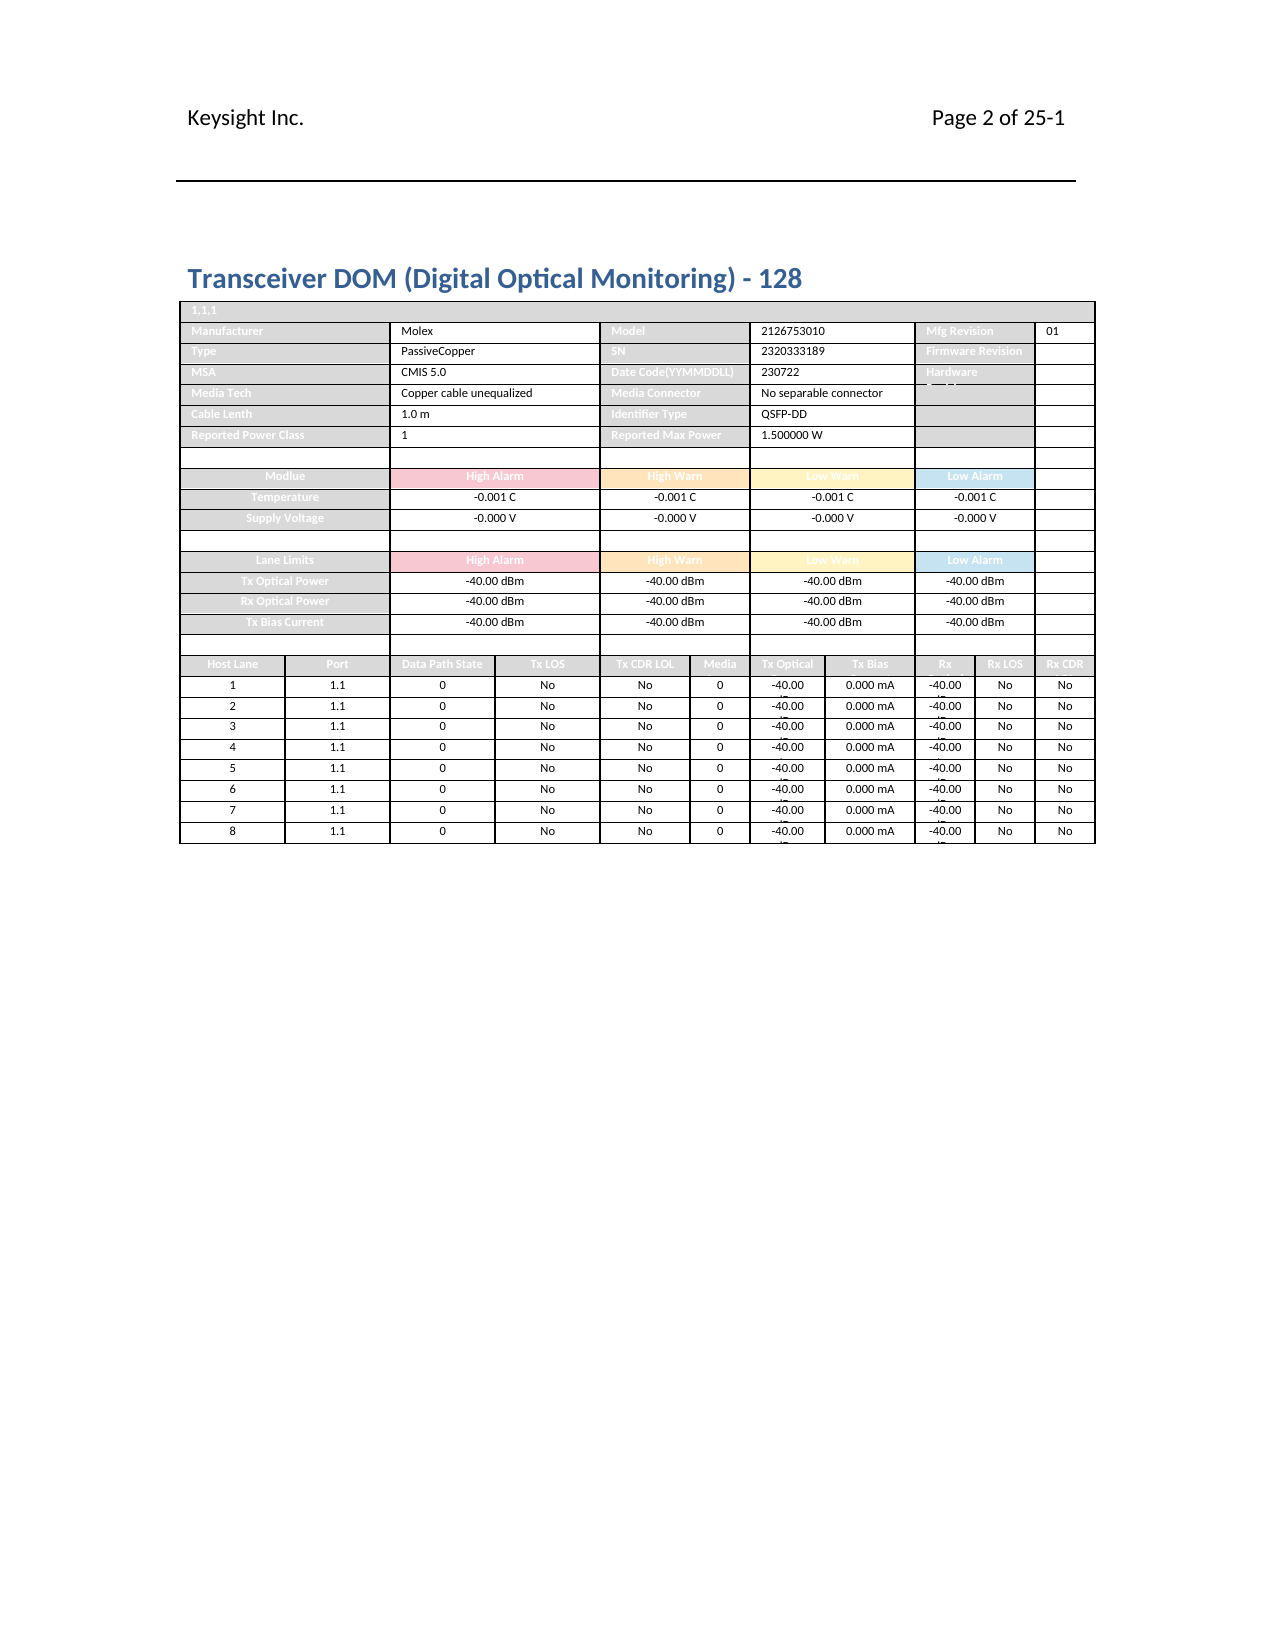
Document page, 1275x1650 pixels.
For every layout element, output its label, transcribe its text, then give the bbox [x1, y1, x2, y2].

table_cell -40.00 dBm [916, 802, 974, 822]
table_cell Molex [391, 323, 599, 343]
table_cell 0 [391, 802, 494, 822]
table_cell No [601, 677, 689, 697]
table_cell Mfg Revision [916, 323, 1034, 343]
table_cell [181, 635, 389, 655]
table_cell 0 [691, 802, 749, 822]
table_cell No [976, 677, 1034, 697]
table_cell [601, 531, 749, 551]
table_cell No [601, 698, 689, 718]
table_cell QSFP-DD [751, 406, 914, 426]
table_cell 0.000 mA [826, 698, 914, 718]
table_cell Hardware Revision [916, 365, 1034, 384]
table_cell Data Path State [391, 656, 494, 676]
table_cell [916, 385, 1034, 405]
table_cell No [1036, 823, 1094, 843]
table_cell Reported Max Power [601, 427, 749, 447]
table_cell 1.1 [286, 698, 389, 718]
table_cell -0.001 C [916, 490, 1034, 509]
table_cell -40.00 dBm [601, 573, 749, 593]
table_cell 0 [391, 719, 494, 738]
table_cell -40.00 dBm [751, 823, 824, 843]
table_cell No [976, 719, 1034, 738]
table_cell [1036, 469, 1094, 488]
table_cell -0.001 C [391, 490, 599, 509]
table_cell No [601, 781, 689, 801]
table_cell 1.1 [286, 802, 389, 822]
table_cell No [1036, 802, 1094, 822]
table_cell [1036, 427, 1094, 447]
table_cell -40.00 dBm [916, 594, 1034, 613]
table_cell Media Connector [601, 385, 749, 405]
table_cell 1.1 [286, 823, 389, 843]
table_cell PassiveCopper [391, 344, 599, 363]
table_cell No [601, 802, 689, 822]
table_cell Lane Limits [181, 552, 389, 572]
table_cell CMIS 5.0 [391, 365, 599, 384]
table_cell Port [286, 656, 389, 676]
table_cell -0.001 C [751, 490, 914, 509]
table_cell SN [601, 344, 749, 363]
table_header 1,1,1 [181, 302, 1094, 322]
table_cell -40.00 dBm [391, 573, 599, 593]
table_cell [601, 635, 749, 655]
table_cell 1.1 [286, 677, 389, 697]
table_cell Tx Optical Power [181, 573, 389, 593]
table_cell -0.000 V [391, 510, 599, 530]
table_cell 2 [181, 698, 284, 718]
table_cell [1036, 531, 1094, 551]
table_cell -40.00 dBm [751, 698, 824, 718]
table_cell Tx LOS [496, 656, 599, 676]
table_cell 1.1 [286, 719, 389, 738]
table_cell Media Lane [691, 656, 749, 676]
table_cell No [1036, 740, 1094, 759]
table_cell No [976, 823, 1034, 843]
table_cell No [976, 698, 1034, 718]
table_cell [1036, 510, 1094, 530]
table_cell [916, 635, 1034, 655]
table_cell 0 [691, 719, 749, 738]
table_cell 0.000 mA [826, 760, 914, 780]
table_cell Tx Bias Current [181, 615, 389, 634]
table_cell [181, 531, 389, 551]
table_cell Host Lane [181, 656, 284, 676]
table_cell 5 [181, 760, 284, 780]
table_cell Rx Optical Power [181, 594, 389, 613]
table_cell 0.000 mA [826, 677, 914, 697]
table_cell 0 [691, 740, 749, 759]
table_cell [1036, 448, 1094, 468]
table_cell No [496, 740, 599, 759]
table_cell [916, 448, 1034, 468]
table_cell 0 [391, 698, 494, 718]
table_cell 0 [391, 781, 494, 801]
table_cell -40.00 dBm [391, 594, 599, 613]
table_cell 0 [691, 698, 749, 718]
table_cell Copper cable unequalized [391, 385, 599, 405]
table_cell No [496, 719, 599, 738]
table_cell No [496, 781, 599, 801]
table_cell [1036, 635, 1094, 655]
table_cell Rx Optical Power [916, 656, 974, 676]
table_cell -40.00 dBm [601, 594, 749, 613]
table_cell -40.00 dBm [751, 573, 914, 593]
table_cell Temperature [181, 490, 389, 509]
table_cell 0.000 mA [826, 802, 914, 822]
table_cell 1.1 [286, 740, 389, 759]
table_cell -40.00 dBm [916, 573, 1034, 593]
table_cell [1036, 406, 1094, 426]
table_cell No [496, 760, 599, 780]
table_cell High Warn [601, 469, 749, 488]
table_cell High Alarm [391, 469, 599, 488]
table_cell No [1036, 781, 1094, 801]
table_cell Media Tech [181, 385, 389, 405]
table_cell No [1036, 719, 1094, 738]
table_cell Type [181, 344, 389, 363]
table_cell -40.00 dBm [916, 677, 974, 697]
table_cell No [976, 781, 1034, 801]
table_cell No [1036, 760, 1094, 780]
table_cell [1036, 490, 1094, 509]
table_cell -40.00 dBm [751, 677, 824, 697]
table_cell No [601, 823, 689, 843]
table_cell 0 [691, 760, 749, 780]
table_cell Firmware Revision [916, 344, 1034, 363]
table_cell -40.00 dBm [916, 698, 974, 718]
table_cell 0.000 mA [826, 781, 914, 801]
table_cell 1.1 [286, 781, 389, 801]
table_cell [1036, 365, 1094, 384]
table_cell Cable Lenth [181, 406, 389, 426]
table_cell [751, 635, 914, 655]
table_cell No [496, 823, 599, 843]
table_cell -40.00 dBm [601, 615, 749, 634]
table_cell -40.00 dBm [751, 740, 824, 759]
table_cell 0 [691, 677, 749, 697]
table_cell -40.00 dBm [751, 719, 824, 738]
table_cell Modlue [181, 469, 389, 488]
table_cell [1036, 344, 1094, 363]
table_cell [1036, 615, 1094, 634]
table_cell Low Alarm [916, 552, 1034, 572]
table_cell -40.00 dBm [751, 615, 914, 634]
table_cell No separable connector [751, 385, 914, 405]
table_cell 0 [391, 823, 494, 843]
table_cell No [496, 698, 599, 718]
table_cell -40.00 dBm [751, 760, 824, 780]
table_cell -0.001 C [601, 490, 749, 509]
table_cell Supply Voltage [181, 510, 389, 530]
table_cell [391, 635, 599, 655]
table_cell No [496, 802, 599, 822]
table_cell 2126753010 [751, 323, 914, 343]
table_cell [1036, 594, 1094, 613]
table_cell No [601, 760, 689, 780]
table_cell Tx CDR LOL [601, 656, 689, 676]
table_cell [1036, 552, 1094, 572]
table_cell Model [601, 323, 749, 343]
table_cell 6 [181, 781, 284, 801]
table_cell 0 [691, 823, 749, 843]
table_cell Date Code(YYMMDDLL) [601, 365, 749, 384]
table_cell [1036, 573, 1094, 593]
table_cell [391, 531, 599, 551]
table_cell -0.000 V [601, 510, 749, 530]
table_cell Manufacturer [181, 323, 389, 343]
table_cell 7 [181, 802, 284, 822]
table_cell 0.000 mA [826, 740, 914, 759]
table_cell No [976, 740, 1034, 759]
table_cell -40.00 dBm [391, 615, 599, 634]
table_cell High Warn [601, 552, 749, 572]
table_cell 3 [181, 719, 284, 738]
table_cell [601, 448, 749, 468]
table_cell 230722 [751, 365, 914, 384]
table_cell 1.500000 W [751, 427, 914, 447]
table_cell [751, 531, 914, 551]
table_cell No [601, 740, 689, 759]
table_cell Tx Bias Cureent [826, 656, 914, 676]
table_cell 4 [181, 740, 284, 759]
table_cell [1036, 385, 1094, 405]
table_cell -40.00 dBm [916, 740, 974, 759]
table_cell -40.00 dBm [751, 802, 824, 822]
table_cell No [601, 719, 689, 738]
table_cell [181, 448, 389, 468]
table_cell No [976, 760, 1034, 780]
table_cell [391, 448, 599, 468]
table_cell No [1036, 698, 1094, 718]
subtitle Transceiver DOM (Digital Optical Monitoring) - 128 [187, 260, 1087, 296]
table_cell 0 [691, 781, 749, 801]
table_cell -40.00 dBm [751, 594, 914, 613]
table_cell 0.000 mA [826, 719, 914, 738]
table_cell 1 [391, 427, 599, 447]
table_cell Rx LOS [976, 656, 1034, 676]
table_cell [916, 406, 1034, 426]
table_cell Reported Power Class [181, 427, 389, 447]
table_cell -40.00 dBm [916, 823, 974, 843]
table_cell Low Alarm [916, 469, 1034, 488]
table_cell -40.00 dBm [916, 760, 974, 780]
table_cell 8 [181, 823, 284, 843]
table_cell 01 [1036, 323, 1094, 343]
table_cell 1.1 [286, 760, 389, 780]
table_cell -0.000 V [751, 510, 914, 530]
table_cell -40.00 dBm [916, 615, 1034, 634]
table_cell -40.00 dBm [916, 781, 974, 801]
table_cell Identifier Type [601, 406, 749, 426]
table_cell [916, 427, 1034, 447]
table_cell 0 [391, 740, 494, 759]
table_cell Low Warn [751, 469, 914, 488]
table_cell 1.0 m [391, 406, 599, 426]
table_cell 0 [391, 760, 494, 780]
table_cell -0.000 V [916, 510, 1034, 530]
table_cell High Alarm [391, 552, 599, 572]
table_cell 2320333189 [751, 344, 914, 363]
table_cell [916, 531, 1034, 551]
table_cell No [976, 802, 1034, 822]
table_cell Low Warn [751, 552, 914, 572]
table_cell Rx CDR LOL [1036, 656, 1094, 676]
table_cell -40.00 dBm [751, 781, 824, 801]
table_cell MSA [181, 365, 389, 384]
table_cell -40.00 dBm [916, 719, 974, 738]
table_cell No [496, 677, 599, 697]
table_cell 1 [181, 677, 284, 697]
table_cell Tx Optical Power [751, 656, 824, 676]
table_cell 0 [391, 677, 494, 697]
table_cell 0.000 mA [826, 823, 914, 843]
table_cell No [1036, 677, 1094, 697]
table_cell [751, 448, 914, 468]
